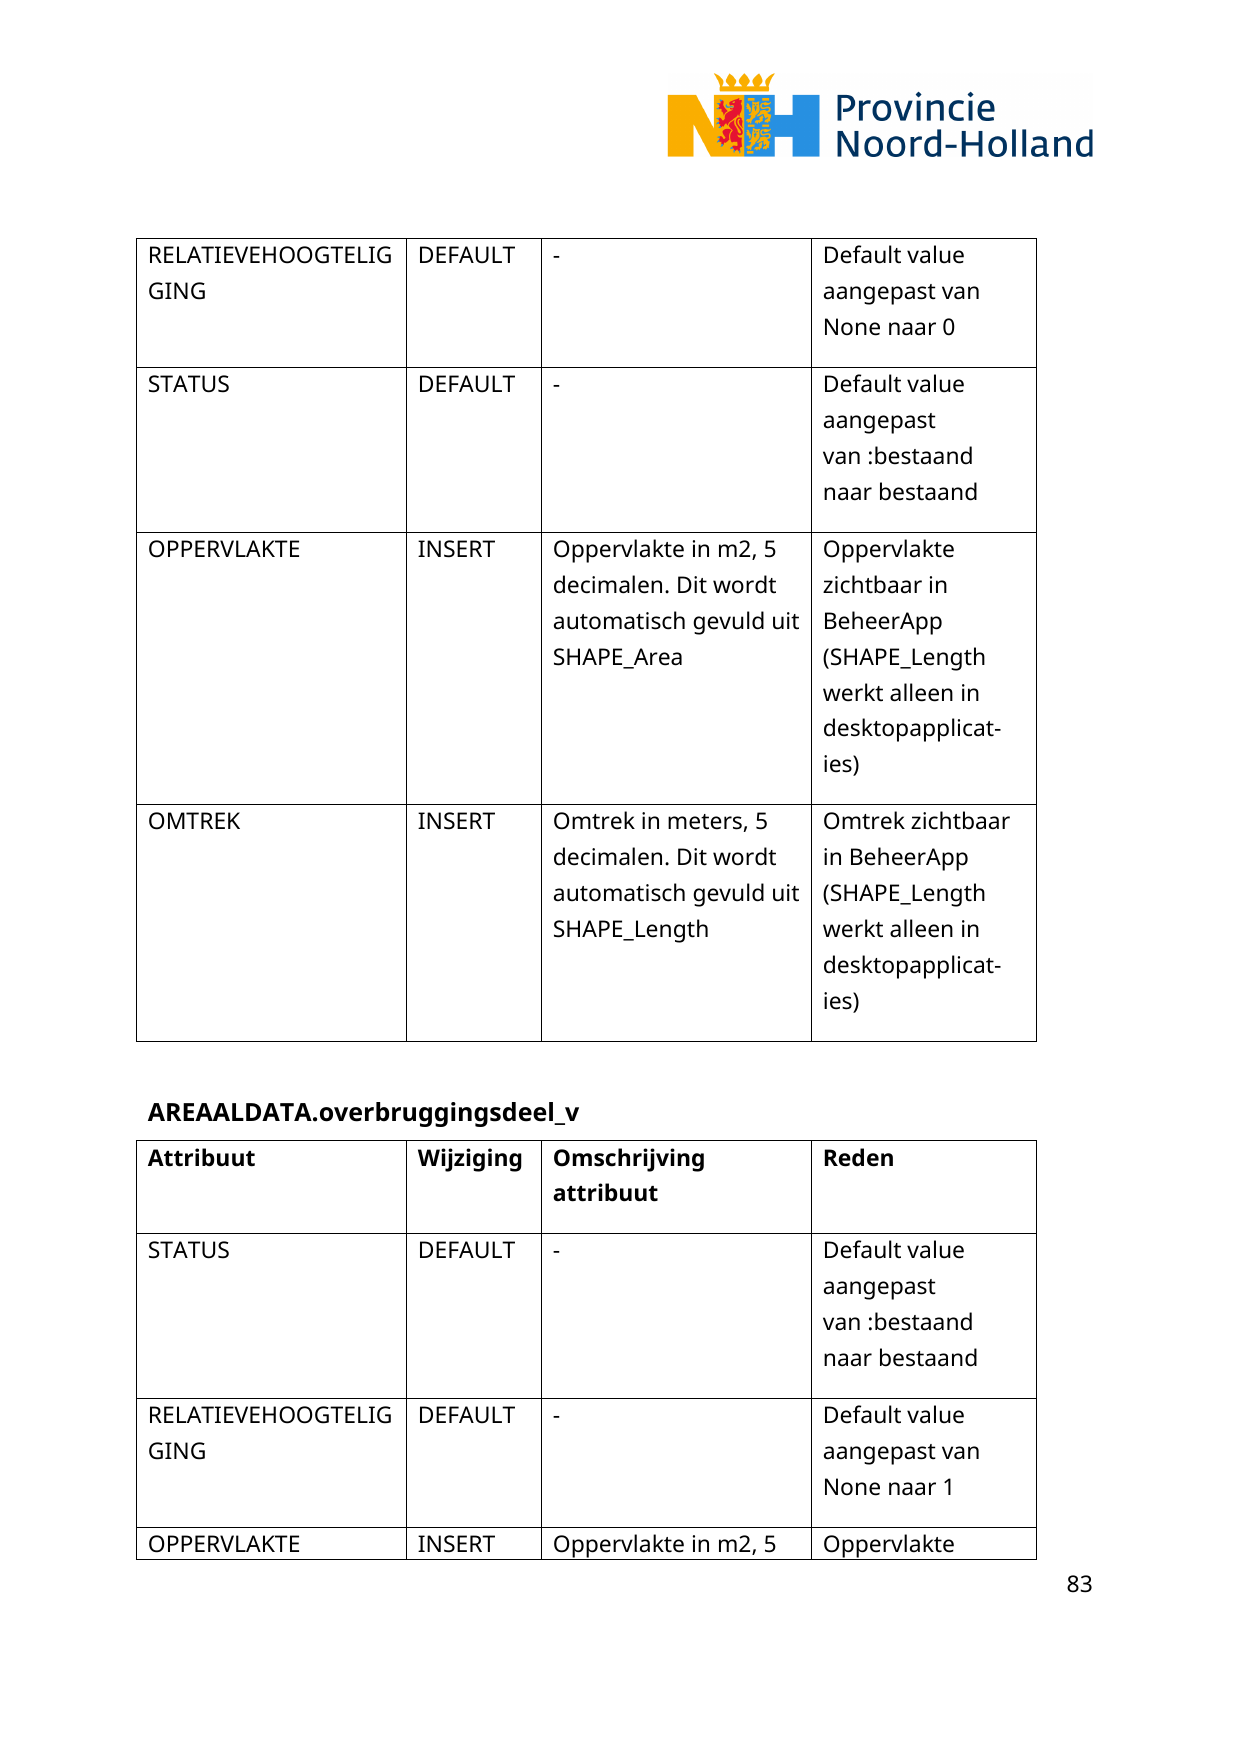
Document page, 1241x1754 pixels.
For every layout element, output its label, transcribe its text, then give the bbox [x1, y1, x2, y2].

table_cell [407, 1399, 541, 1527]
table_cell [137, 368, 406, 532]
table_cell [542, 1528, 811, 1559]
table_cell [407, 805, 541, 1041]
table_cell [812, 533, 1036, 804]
picture [667, 73, 1093, 157]
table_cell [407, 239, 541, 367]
subtitle AREAALDATA.overbruggingsdeel_v [148, 1095, 1093, 1129]
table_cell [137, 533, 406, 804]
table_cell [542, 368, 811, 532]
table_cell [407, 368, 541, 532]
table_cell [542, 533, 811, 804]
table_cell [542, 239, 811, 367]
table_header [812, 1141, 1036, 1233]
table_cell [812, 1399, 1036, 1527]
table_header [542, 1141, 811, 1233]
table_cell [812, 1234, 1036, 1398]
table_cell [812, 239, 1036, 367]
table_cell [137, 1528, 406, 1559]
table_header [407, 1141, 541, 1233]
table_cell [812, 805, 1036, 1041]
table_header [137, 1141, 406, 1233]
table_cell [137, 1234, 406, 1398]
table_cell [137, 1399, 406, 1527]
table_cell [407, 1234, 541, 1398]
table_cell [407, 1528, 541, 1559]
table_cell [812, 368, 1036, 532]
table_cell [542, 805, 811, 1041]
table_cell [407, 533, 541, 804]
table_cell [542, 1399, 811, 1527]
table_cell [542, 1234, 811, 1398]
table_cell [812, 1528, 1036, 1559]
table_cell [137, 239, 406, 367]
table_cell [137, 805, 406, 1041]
